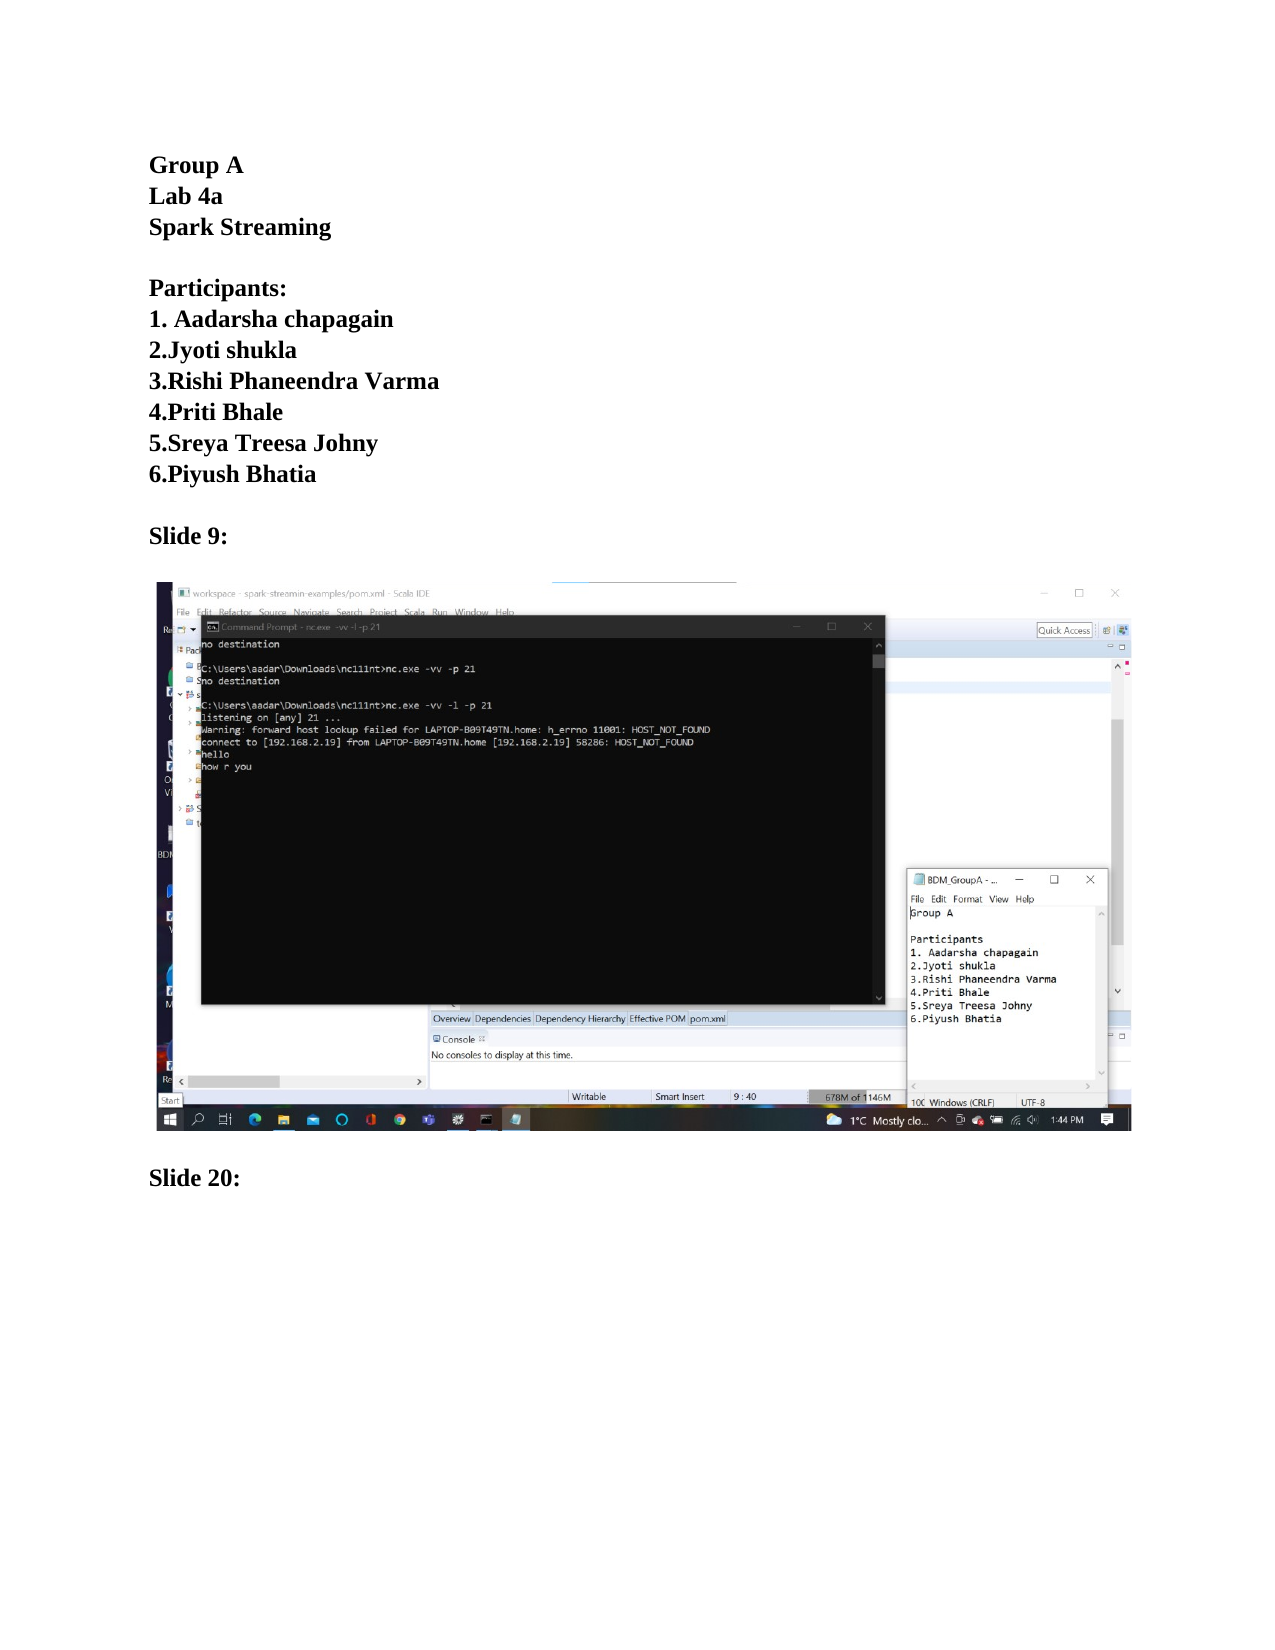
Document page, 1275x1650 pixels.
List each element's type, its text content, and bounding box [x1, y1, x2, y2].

text Participants: [148, 273, 1131, 302]
text 6.Piyush Bhatia [148, 459, 1131, 488]
text 4.Priti Bhale [148, 397, 1131, 426]
text 3.Rishi Phaneendra Varma [148, 366, 1131, 395]
text Slide 20: [148, 1163, 1131, 1192]
text Lab 4a [148, 181, 1131, 210]
picture [156, 582, 1132, 1131]
text Spark Streaming [148, 212, 1131, 241]
text Slide 9: [148, 521, 1131, 549]
text 1. Aadarsha chapagain [148, 304, 1131, 333]
text 5.Sreya Treesa Johny [148, 428, 1131, 457]
text 2.Jyoti shukla [148, 335, 1131, 364]
text Group A [148, 150, 1131, 179]
